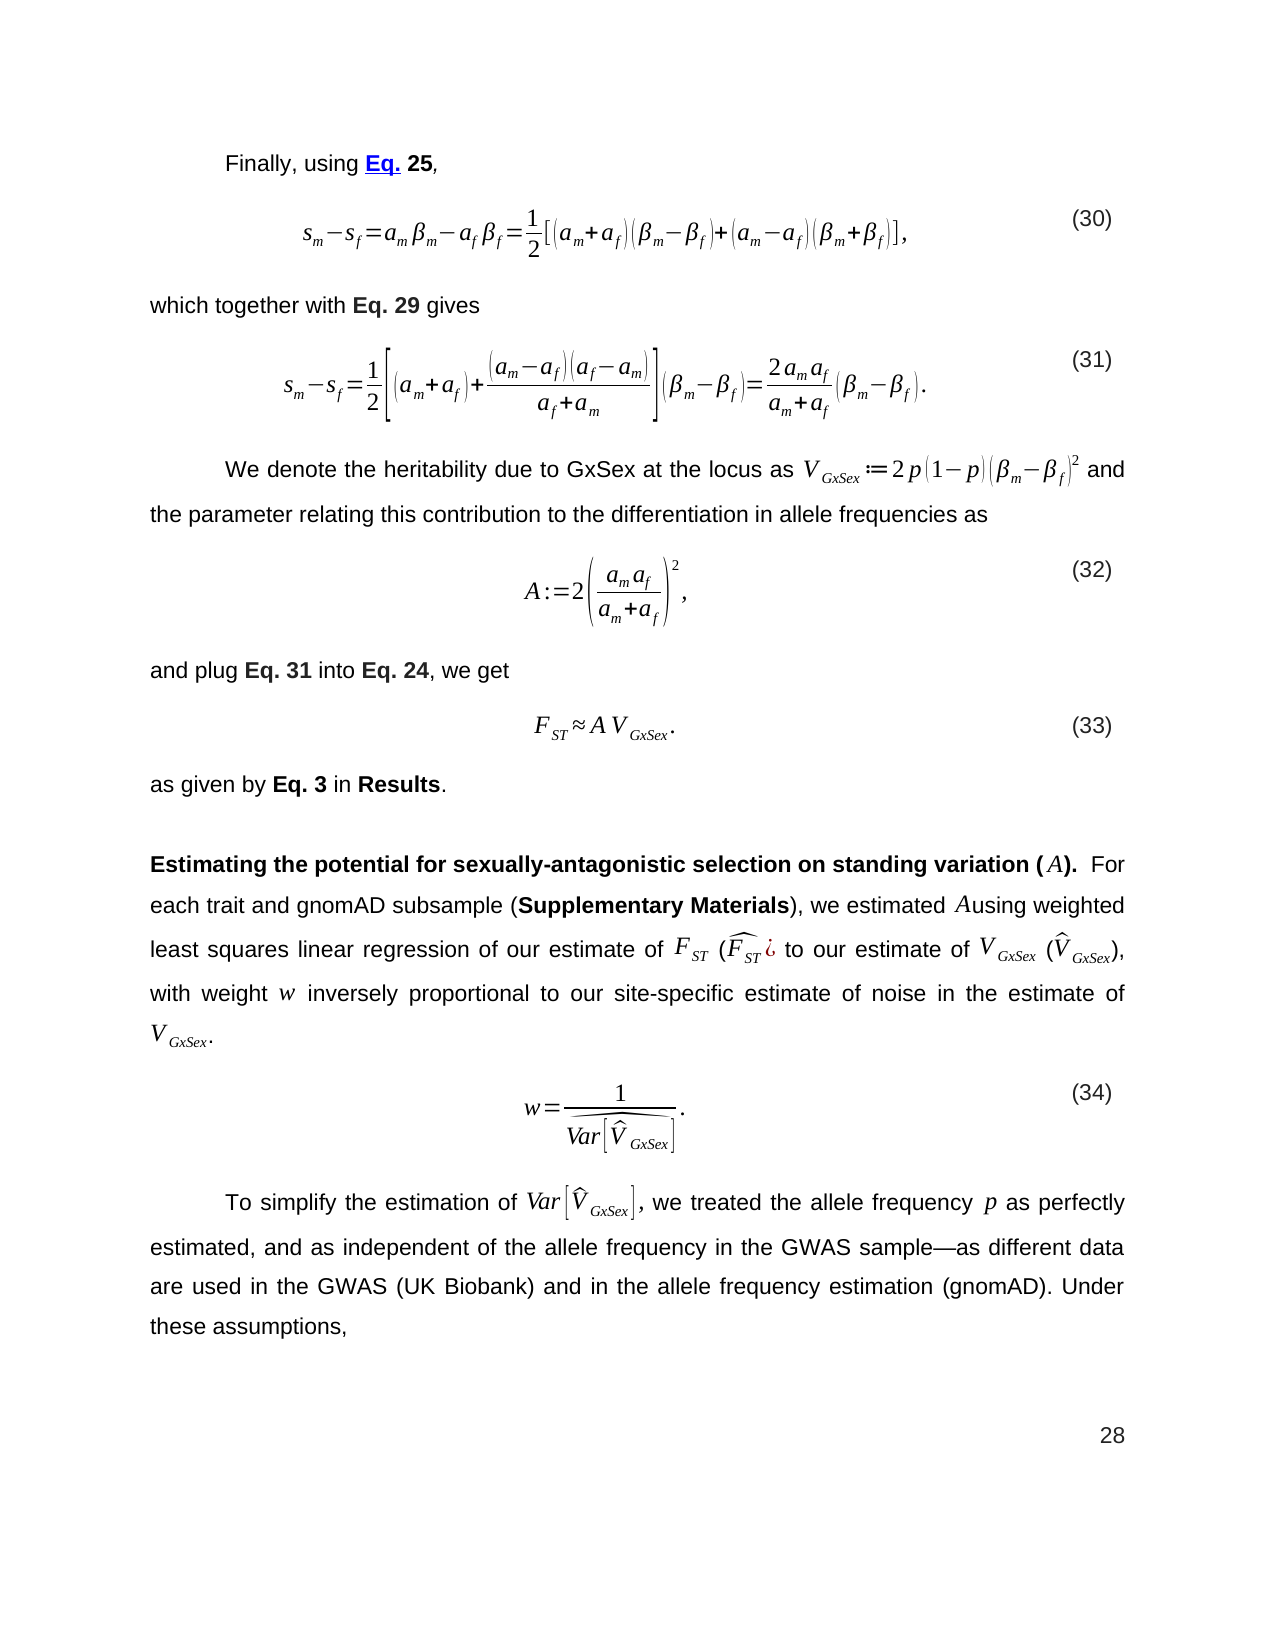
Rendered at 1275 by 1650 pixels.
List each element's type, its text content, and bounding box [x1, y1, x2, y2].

text Finally, using Eq. 25, [150, 150, 1125, 176]
table_header [150, 341, 1060, 446]
table_header (33) [1060, 707, 1123, 766]
text and plug Eq. 31 into Eq. 24, we get [150, 657, 1125, 684]
table_header [150, 200, 1060, 287]
text which together with Eq. 29 gives [150, 292, 1125, 318]
table_header [150, 1074, 1060, 1178]
text Estimating the potential for sexually-antagonistic selection on standing variation (). For each trait and gnomAD subsample (Supplementary Materials), we estimated using weighted least squares linear regression of our estimate of ( to our estimate of (), with weight inversely proportional to our site-specific estimate of noise in the estimate of . [150, 850, 1125, 1051]
text We denote the heritability due to GxSex at the locus as and the parameter relating this contribution to the differentiation in allele frequencies as [150, 451, 1125, 528]
table_header (31) [1060, 341, 1123, 446]
table_header (32) [1060, 551, 1123, 652]
table_header [150, 551, 1060, 652]
table_header (30) [1060, 200, 1123, 287]
text as given by Eq. 3 in Results. [150, 771, 1125, 798]
table_header [150, 707, 1060, 766]
text To simplify the estimation of we treated the allele frequency as perfectly estimated, and as independent of the allele frequency in the GWAS sample—as different data are used in the GWAS (UK Biobank) and in the allele frequency estimation (gnomAD). Under these assumptions, [150, 1183, 1125, 1339]
table_header (34) [1060, 1074, 1123, 1178]
